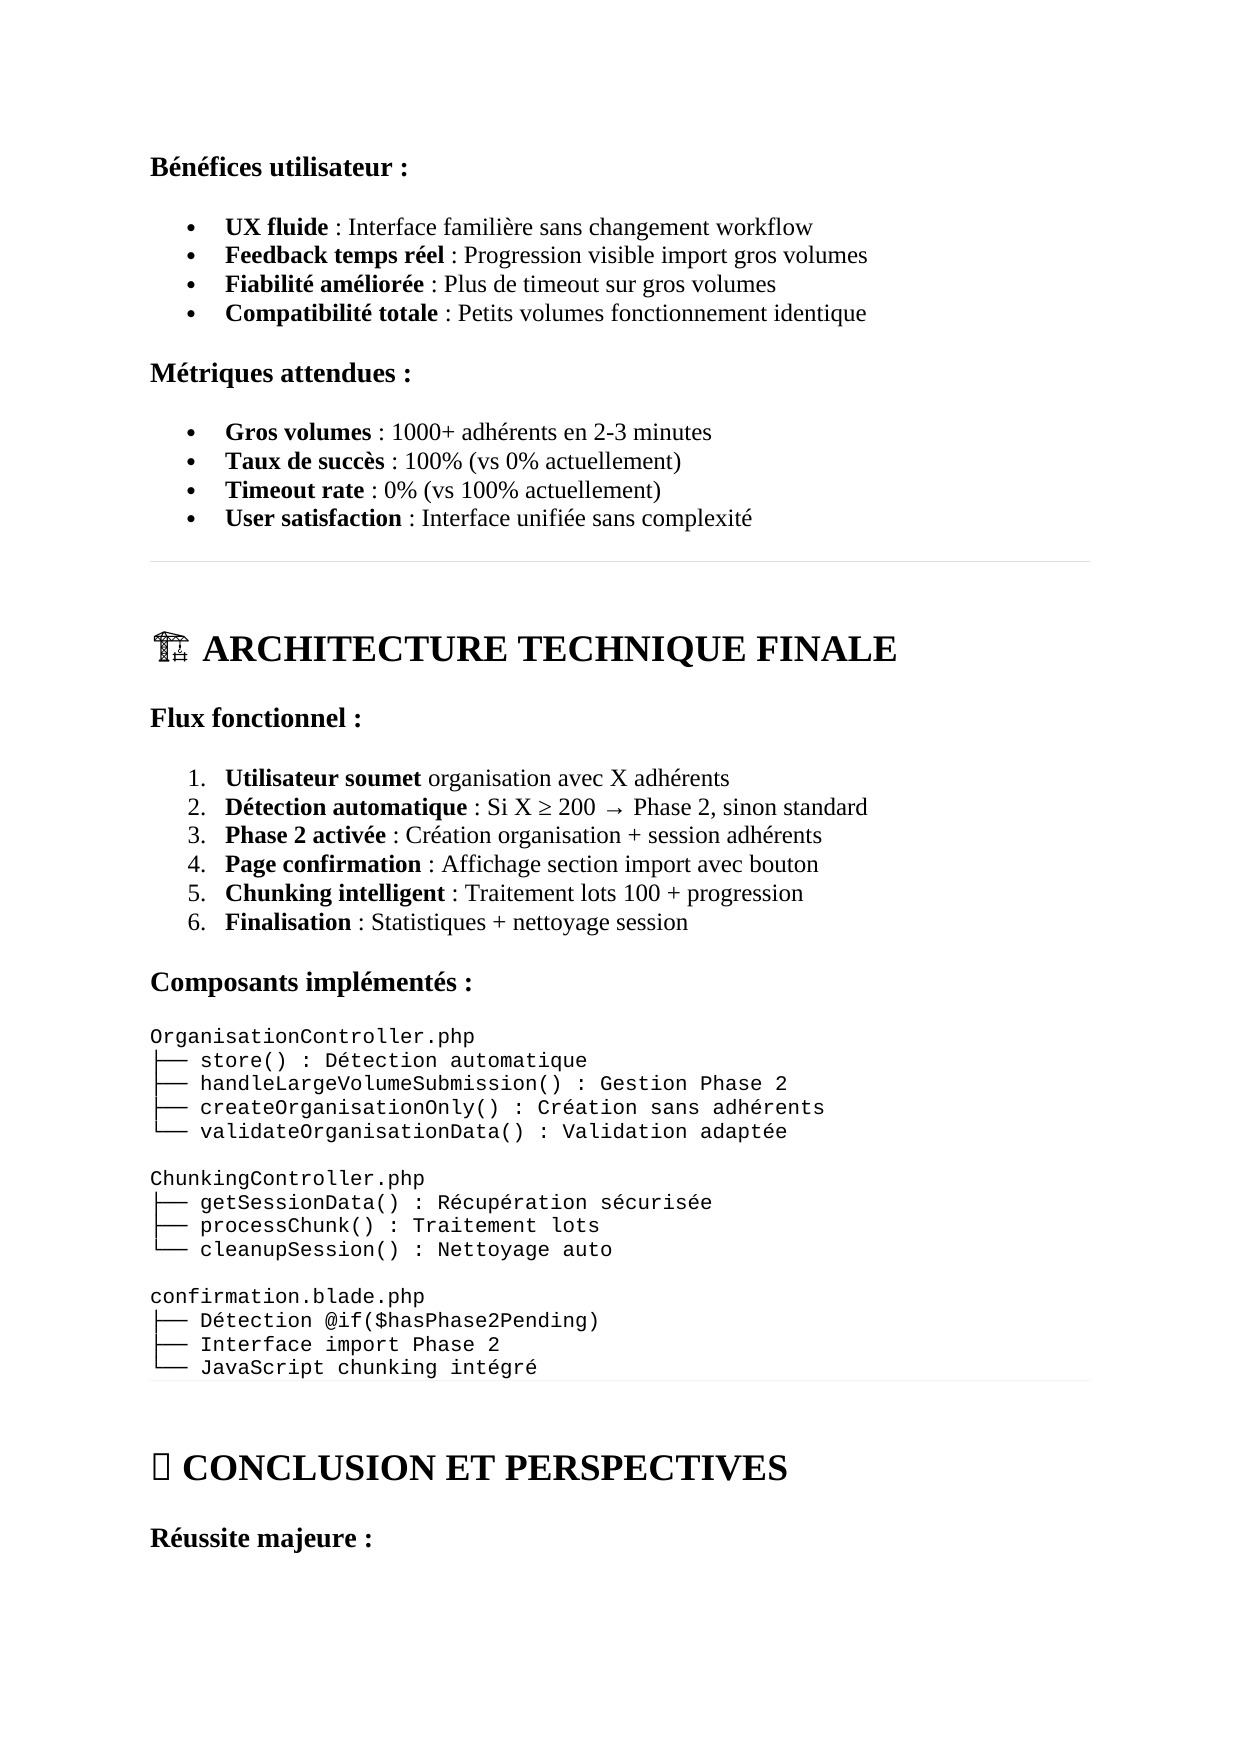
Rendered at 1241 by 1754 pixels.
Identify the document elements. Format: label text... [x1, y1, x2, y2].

text OrganisationController.php [150, 1026, 1090, 1050]
text confirmation.blade.php [150, 1286, 1090, 1310]
list Détection automatique : Si X ≥ 200 → Phase 2, sinon standard [187, 792, 1090, 820]
text Réussite majeure : [150, 1521, 1090, 1553]
list Utilisateur soumet organisation avec X adhérents [187, 763, 1090, 792]
list Gros volumes : 1000+ adhérents en 2-3 minutes [187, 417, 1090, 446]
text ├── Détection @if($hasPhase2Pending) [157, 1310, 1090, 1333]
text ├── store() : Détection automatique [157, 1050, 1090, 1073]
text ├── handleLargeVolumeSubmission() : Gestion Phase 2 [150, 1073, 1090, 1097]
text Bénéfices utilisateur : [150, 150, 1090, 182]
list Feedback temps réel : Progression visible import gros volumes [187, 240, 1090, 269]
text ChunkingController.php [150, 1168, 1090, 1192]
text Composants implémentés : [150, 964, 1090, 997]
text ├── createOrganisationOnly() : Création sans adhérents [150, 1097, 1090, 1121]
list User satisfaction : Interface unifiée sans complexité [187, 503, 1090, 532]
text Flux fonctionnel : [150, 701, 1090, 734]
text └── JavaScript chunking intégré [150, 1357, 1090, 1380]
list Compatibilité totale : Petits volumes fonctionnement identique [187, 298, 1090, 327]
list Chunking intelligent : Traitement lots 100 + progression [187, 878, 1090, 907]
text ├── getSessionData() : Récupération sécurisée [157, 1192, 1090, 1215]
text └── cleanupSession() : Nettoyage auto [150, 1239, 1090, 1263]
list Page confirmation : Affichage section import avec bouton [187, 849, 1090, 878]
list Taux de succès : 100% (vs 0% actuellement) [187, 446, 1090, 475]
text 🎯 CONCLUSION ET PERSPECTIVES [150, 1441, 1090, 1492]
text ├── Interface import Phase 2 [150, 1333, 1090, 1357]
text ├── processChunk() : Traitement lots [150, 1215, 1090, 1239]
list Fiabilité améliorée : Plus de timeout sur gros volumes [187, 269, 1090, 298]
list UX fluide : Interface familière sans changement workflow [187, 212, 1090, 240]
list Phase 2 activée : Création organisation + session adhérents [187, 820, 1090, 849]
text └── validateOrganisationData() : Validation adaptée [150, 1121, 1090, 1144]
list Timeout rate : 0% (vs 100% actuellement) [187, 475, 1090, 503]
text Métriques attendues : [150, 356, 1090, 388]
list Finalisation : Statistiques + nettoyage session [187, 907, 1090, 935]
text 🏗️ ARCHITECTURE TECHNIQUE FINALE [150, 621, 1090, 672]
